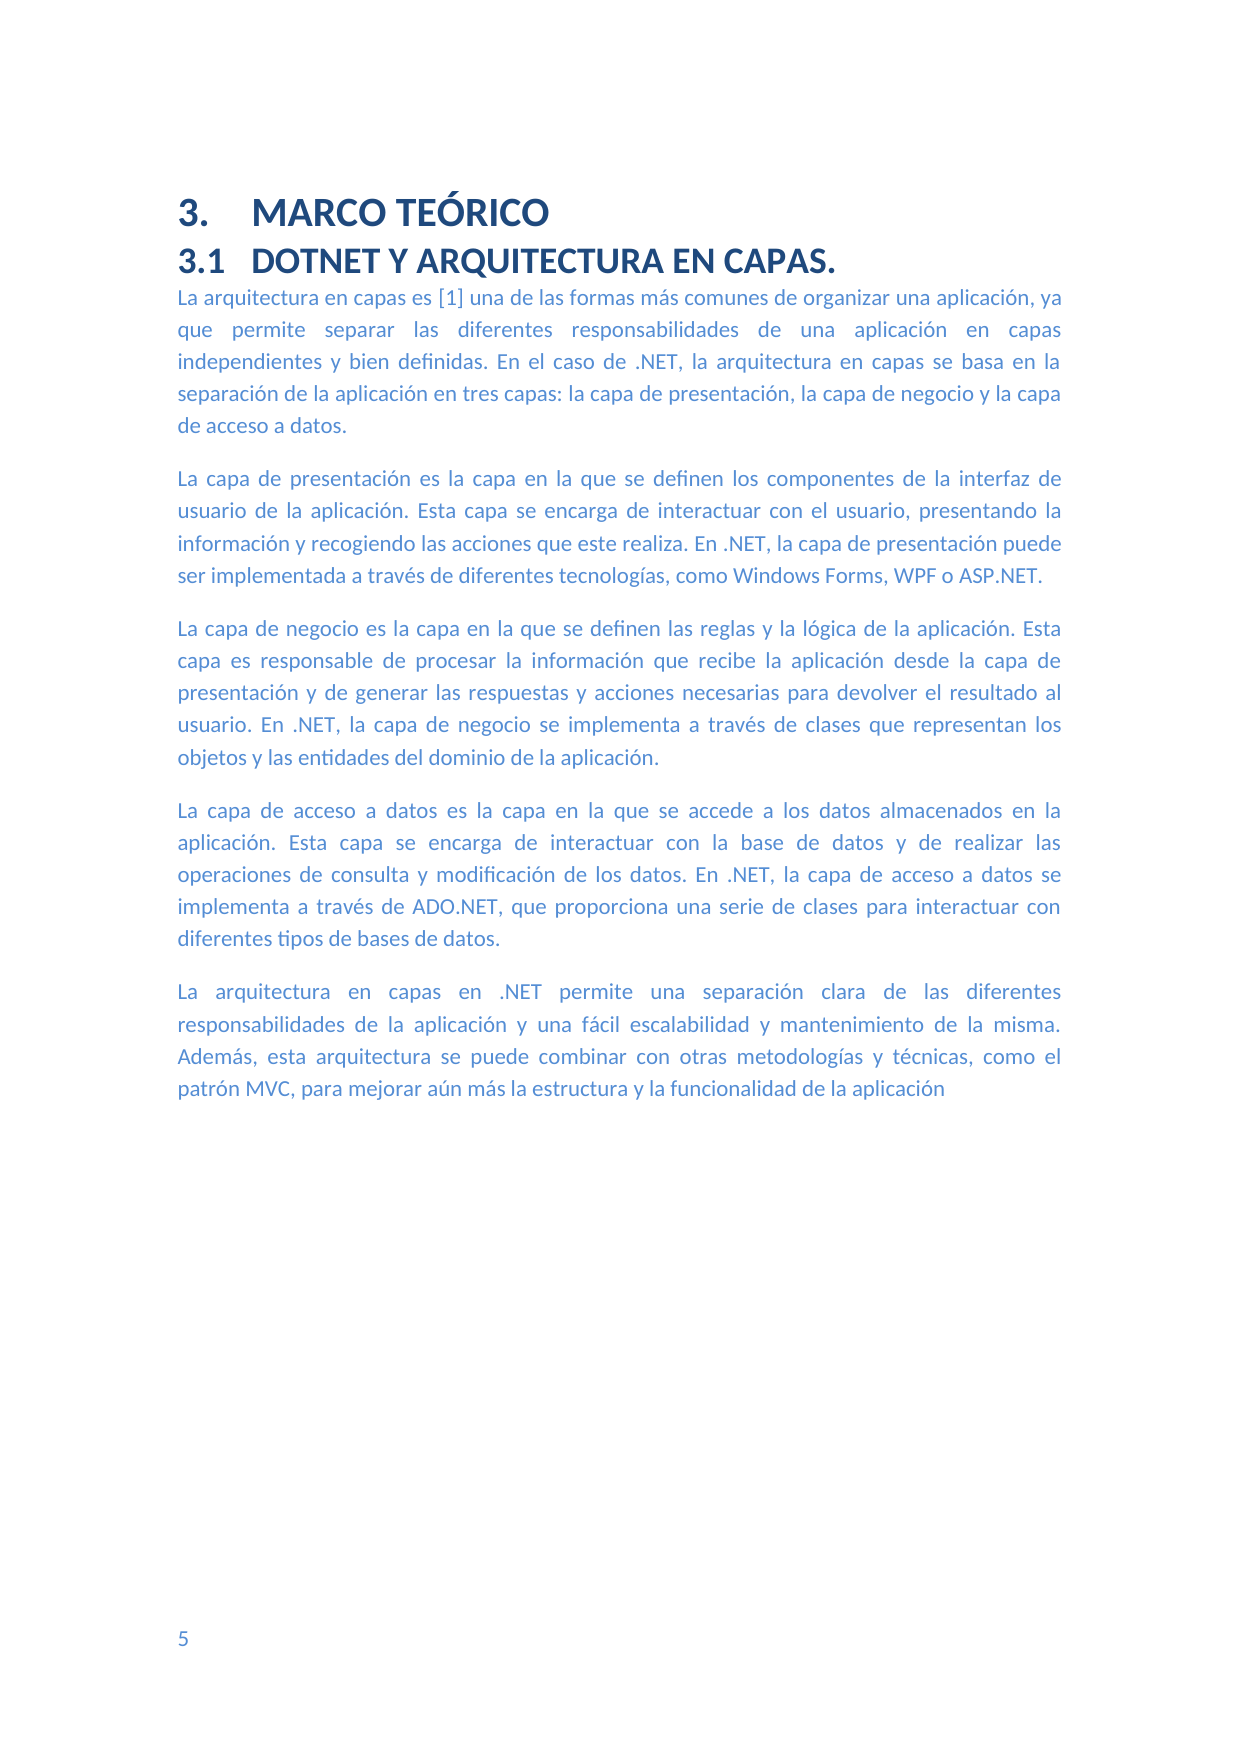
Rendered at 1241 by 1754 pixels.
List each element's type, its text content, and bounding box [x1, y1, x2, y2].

subtitle 3.1 DOTNET Y ARQUITECTURA EN CAPAS. [177, 237, 1063, 283]
text La arquitectura en capas es una de las formas más comunes de organizar una aplicación, ya que permite separar las diferentes responsabilidades de una aplicación en capas independientes y bien definidas. En el caso de .NET, la arquitectura en capas se basa en la separación de la aplicación en tres capas: la capa de presentación, la capa de negocio y la capa de acceso a datos. [177, 283, 1063, 439]
text La capa de acceso a datos es la capa en la que se accede a los datos almacenados en la aplicación. Esta capa se encarga de interactuar con la base de datos y de realizar las operaciones de consulta y modificación de los datos. En .NET, la capa de acceso a datos se implementa a través de ADO.NET, que proporciona una serie de clases para interactuar con diferentes tipos de bases de datos. [177, 796, 1063, 952]
text La arquitectura en capas en .NET permite una separación clara de las diferentes responsabilidades de la aplicación y una fácil escalabilidad y mantenimiento de la misma. Además, esta arquitectura se puede combinar con otras metodologías y técnicas, como el patrón MVC, para mejorar aún más la estructura y la funcionalidad de la aplicación [177, 977, 1063, 1102]
text La capa de presentación es la capa en la que se definen los componentes de la interfaz de usuario de la aplicación. Esta capa se encarga de interactuar con el usuario, presentando la información y recogiendo las acciones que este realiza. En .NET, la capa de presentación puede ser implementada a través de diferentes tecnologías, como Windows Forms, WPF o ASP.NET. [177, 464, 1063, 589]
subtitle 3. MARCO TEÓRICO [177, 186, 1063, 237]
text La capa de negocio es la capa en la que se definen las reglas y la lógica de la aplicación. Esta capa es responsable de procesar la información que recibe la aplicación desde la capa de presentación y de generar las respuestas y acciones necesarias para devolver el resultado al usuario. En .NET, la capa de negocio se implementa a través de clases que representan los objetos y las entidades del dominio de la aplicación. [177, 614, 1063, 771]
